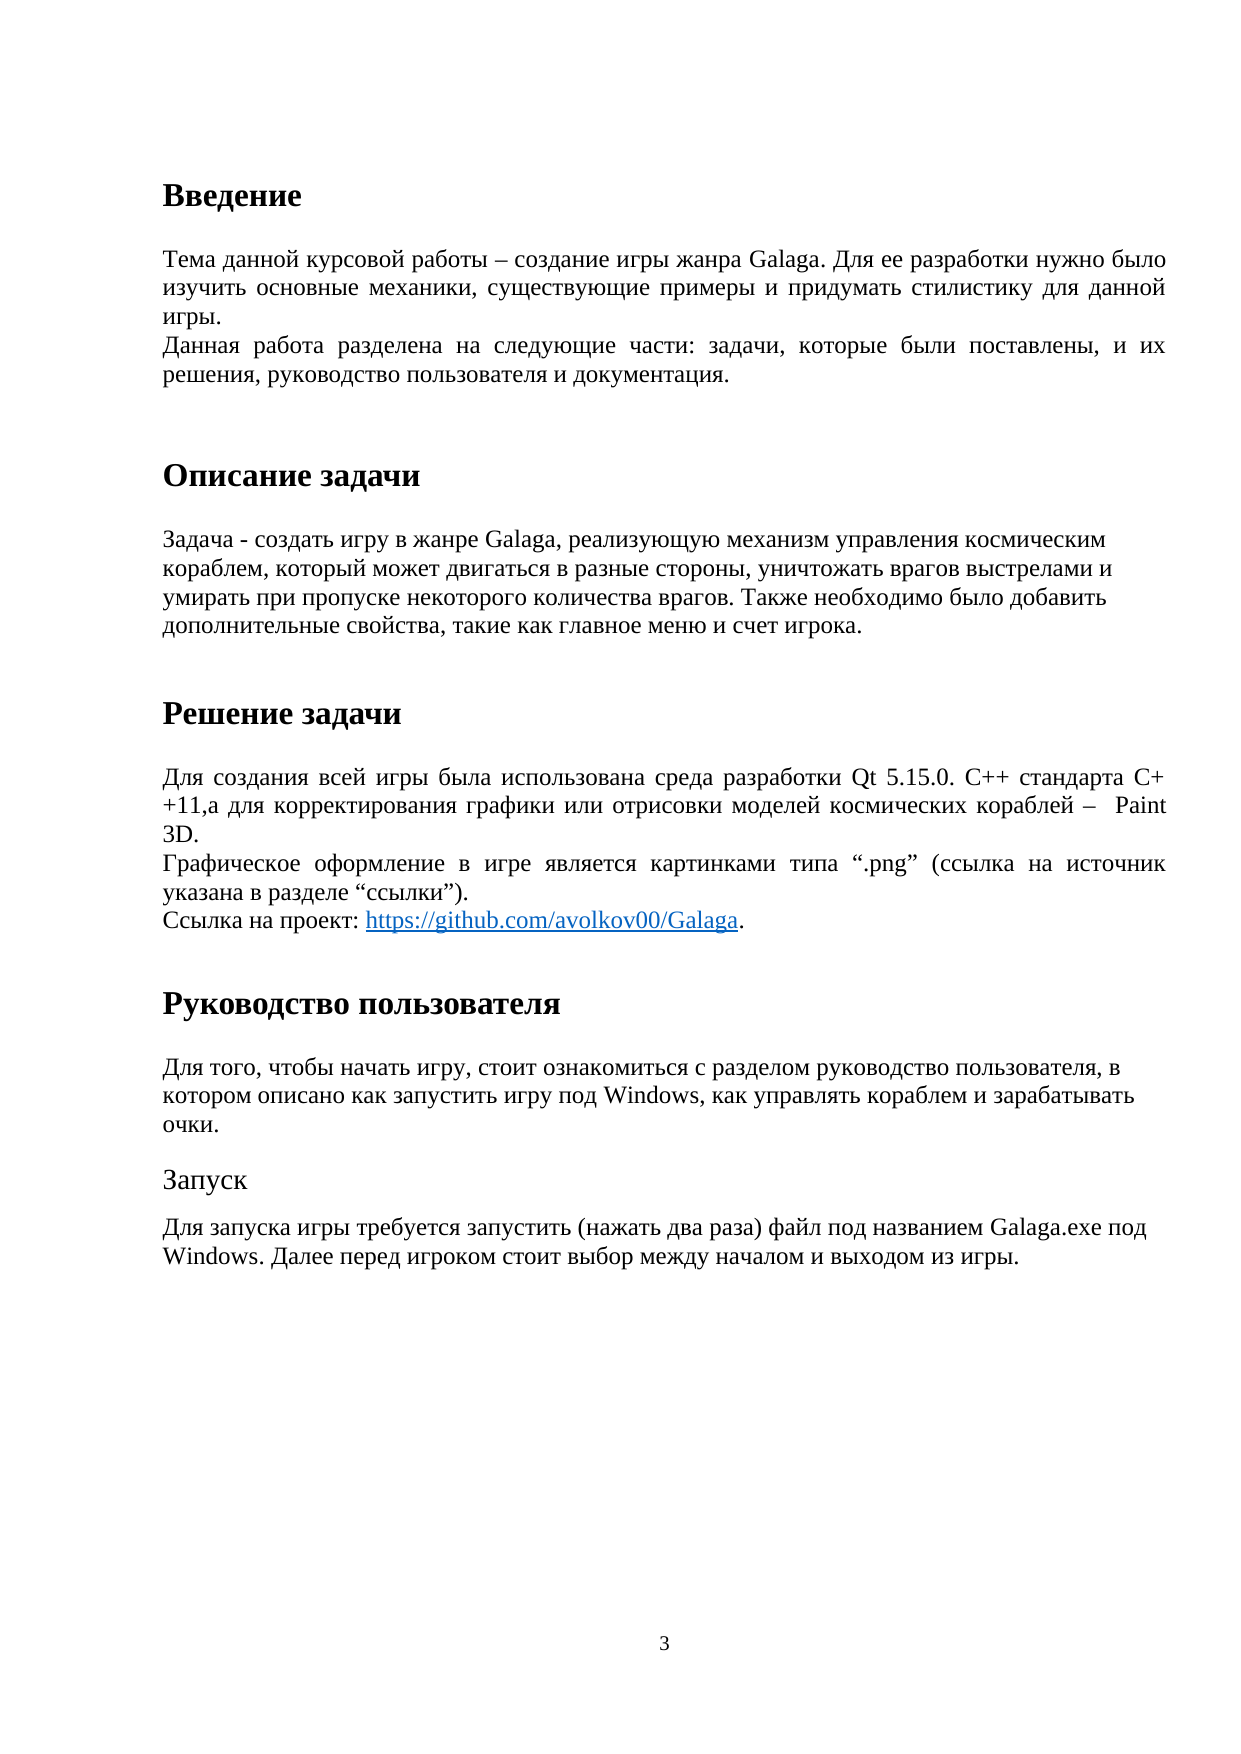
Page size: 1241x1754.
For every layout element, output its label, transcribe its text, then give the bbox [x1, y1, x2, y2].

subtitle Описание задачи [162, 456, 1166, 494]
text Графическое оформление в игре является картинками типа “.png” (ссылка на источник указана в разделе “ссылки”). [162, 848, 1166, 905]
subtitle Запуск [162, 1162, 1166, 1196]
subtitle Введение [162, 175, 1166, 213]
text Для создания всей игры была использована среда разработки Qt 5.15.0. С++ стандарта C++11,а для корректирования графики или отрисовки моделей космических кораблей – Paint 3D. [162, 762, 1166, 848]
text Для запуска игры требуется запустить (нажать два раза) файл под названием Galaga.exe под Windows. Далее перед игроком стоит выбор между началом и выходом из игры. [162, 1212, 1166, 1270]
text Данная работа разделена на следующие части: задачи, которые были поставлены, и их решения, руководство пользователя и документация. [162, 330, 1166, 387]
text Тема данной курсовой работы – создание игры жанра Galaga. Для ее разработки нужно было изучить основные механики, существующие примеры и придумать стилистику для данной игры. [162, 244, 1166, 330]
text Для того, чтобы начать игру, стоит ознакомиться с разделом руководство пользователя, в котором описано как запустить игру под Windows, как управлять кораблем и зарабатывать очки. [162, 1052, 1166, 1138]
subtitle Решение задачи [162, 693, 1166, 731]
text Задача - создать игру в жанре Galaga, реализующую механизм управления космическим кораблем, который может двигаться в разные стороны, уничтожать врагов выстрелами и умирать при пропуске некоторого количества врагов. Также необходимо было добавить дополнительные свойства, такие как главное меню и счет игрока. [162, 524, 1166, 639]
subtitle Руководство пользователя [162, 983, 1166, 1021]
text Ссылка на проект: https://github.com/avolkov00/Galaga. [162, 905, 1166, 934]
